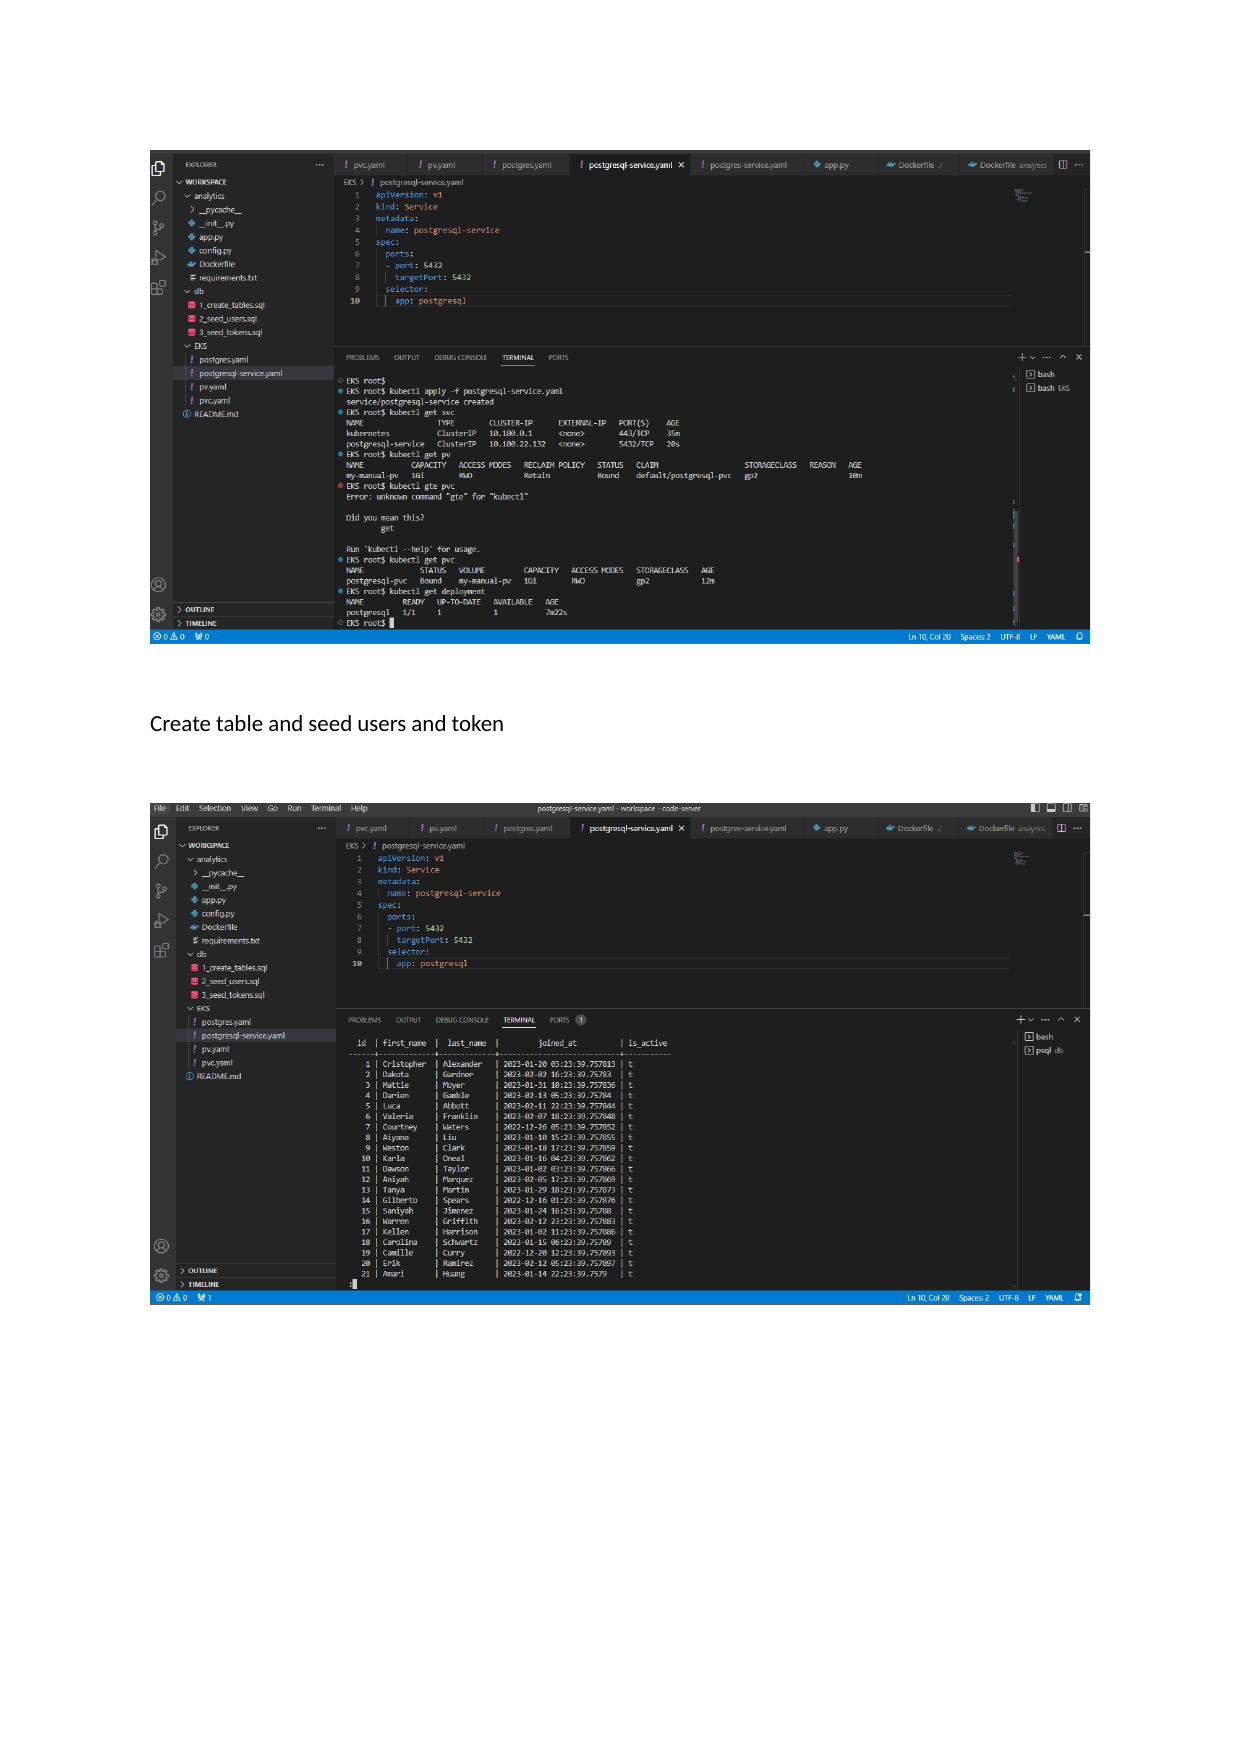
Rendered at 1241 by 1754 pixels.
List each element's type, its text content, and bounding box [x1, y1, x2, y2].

picture [150, 803, 1091, 1305]
picture [150, 150, 1091, 644]
text Create table and seed users and token [150, 709, 1090, 737]
